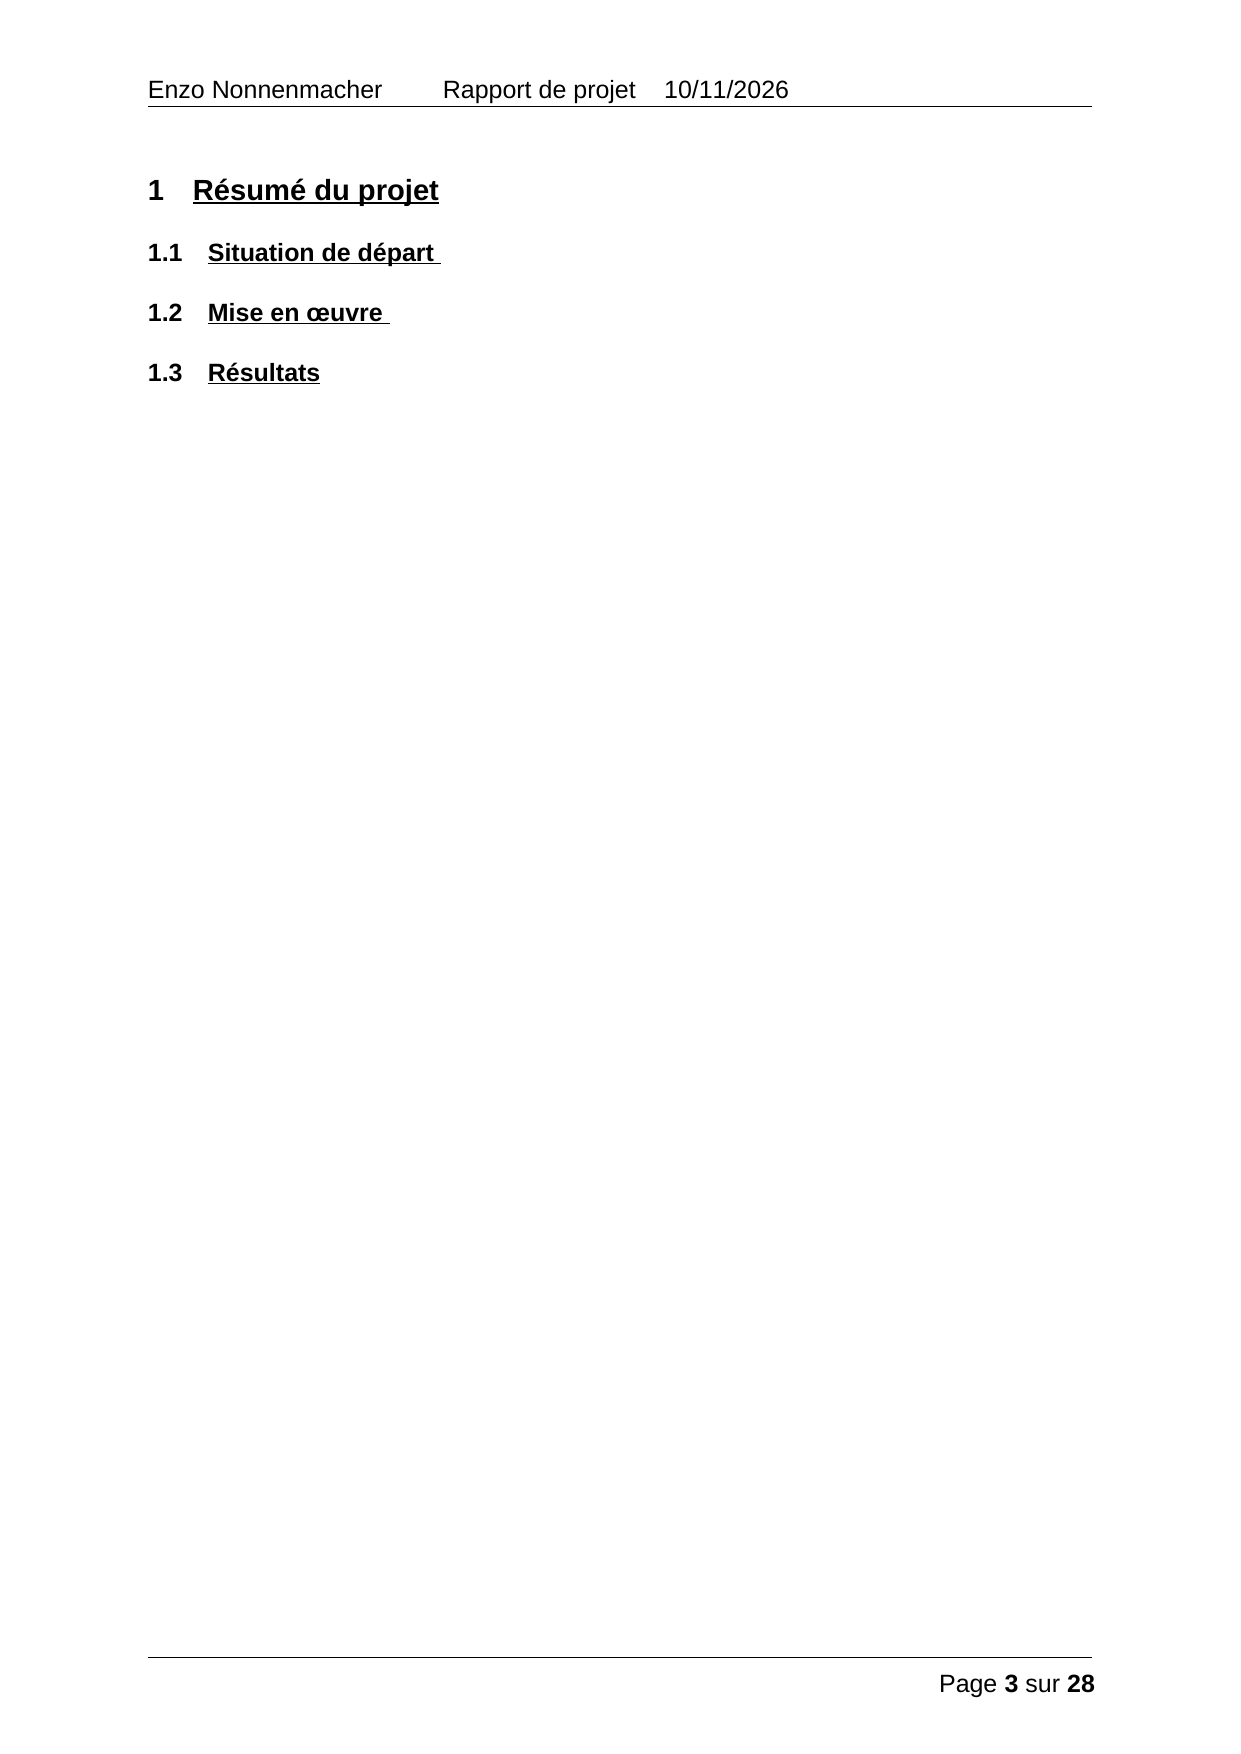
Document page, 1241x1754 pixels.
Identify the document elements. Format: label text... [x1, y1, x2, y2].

subtitle Résumé du projet [148, 173, 1092, 206]
subtitle Résultats [148, 357, 1092, 386]
subtitle Mise en œuvre [148, 297, 1092, 326]
subtitle Situation de départ [148, 237, 1092, 266]
